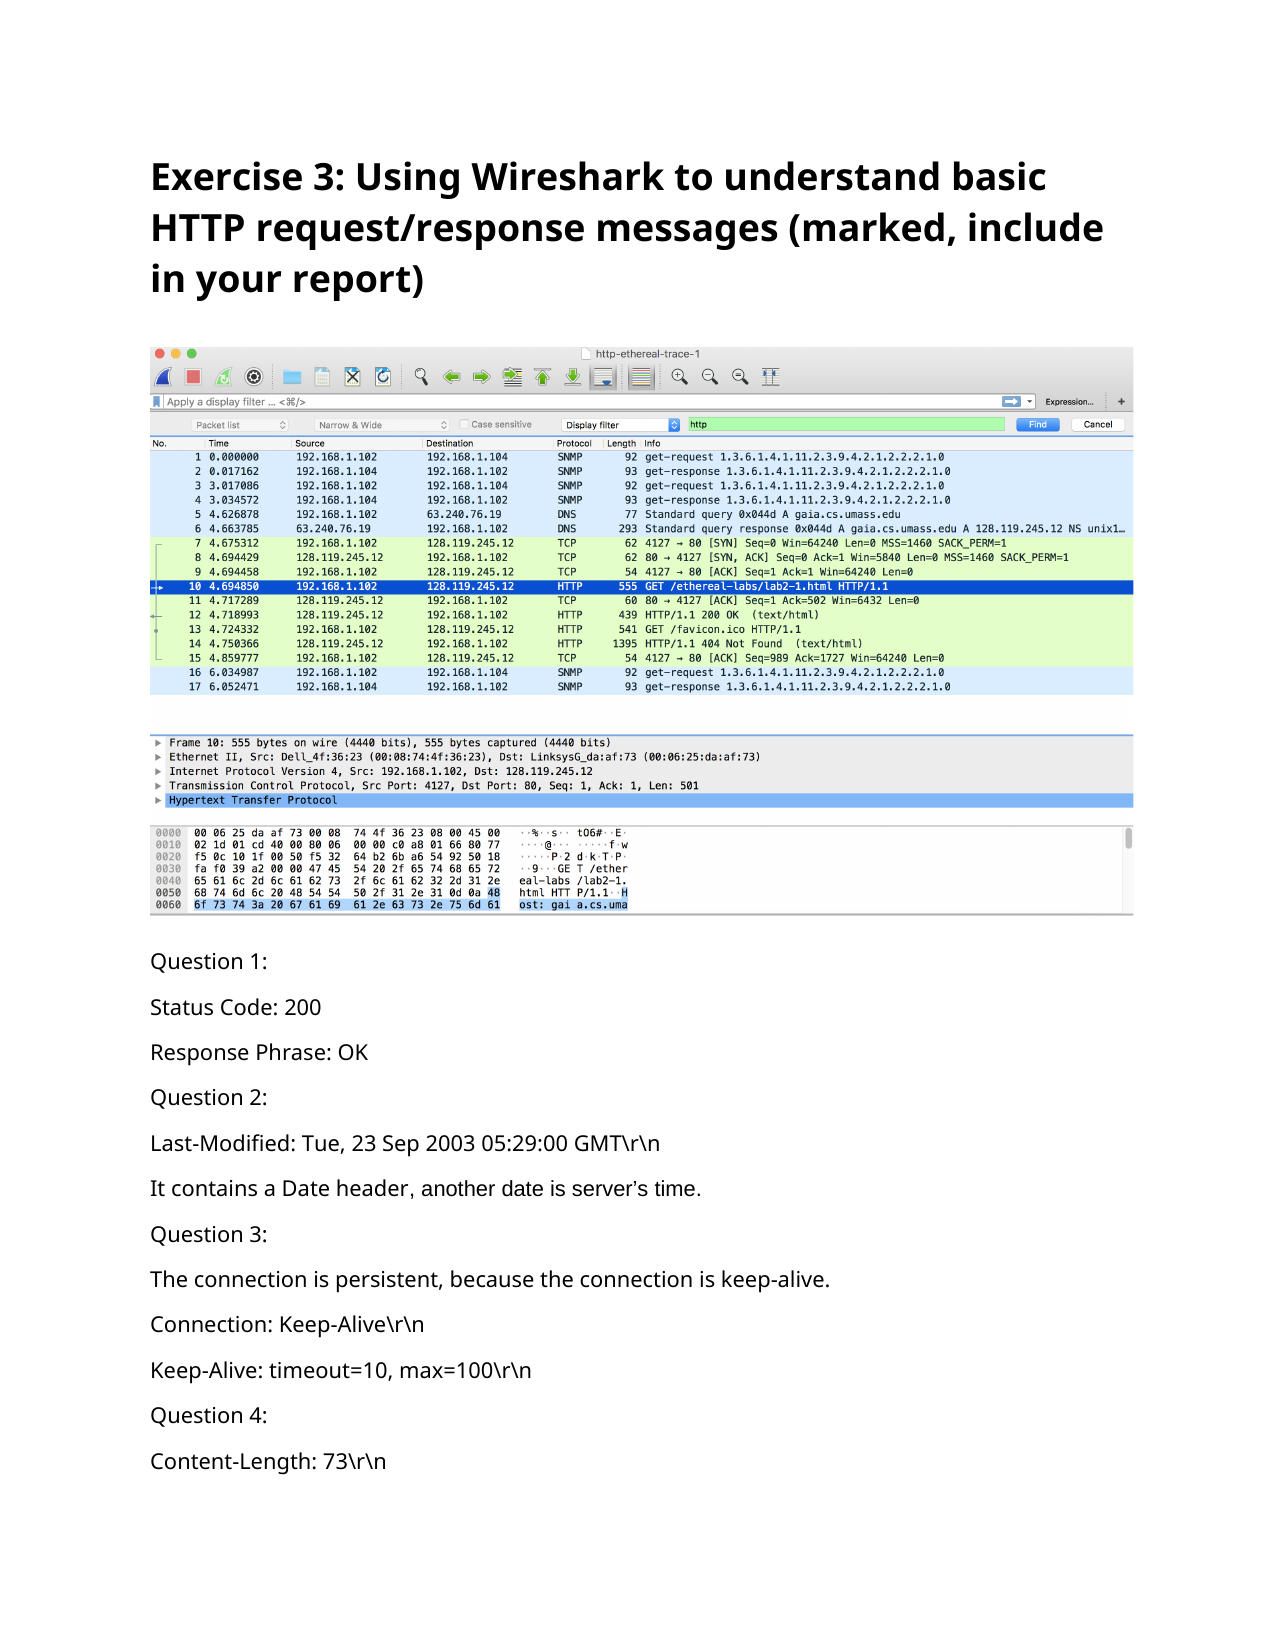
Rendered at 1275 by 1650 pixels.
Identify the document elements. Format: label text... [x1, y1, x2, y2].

text Question 1: [150, 946, 1125, 976]
text Connection: Keep-Alive\r\n [150, 1309, 1125, 1339]
text Last-Modified: Tue, 23 Sep 2003 05:29:00 GMT\r\n [150, 1128, 1125, 1158]
picture [150, 347, 1134, 916]
text Question 4: [150, 1400, 1125, 1430]
text Question 3: [150, 1219, 1125, 1248]
text It contains a Date header, another date is server’s time. [150, 1173, 1125, 1203]
text Question 2: [150, 1082, 1125, 1112]
text Status Code: 200 [150, 992, 1125, 1021]
text Keep-Alive: timeout=10, max=100\r\n [150, 1355, 1125, 1385]
text Response Phrase: OK [150, 1037, 1125, 1067]
text Content-Length: 73\r\n [150, 1446, 1125, 1476]
text Exercise 3: Using Wireshark to understand basic HTTP request/response messages (marked, include in your report) [150, 150, 1125, 303]
text The connection is persistent, because the connection is keep-alive. [150, 1264, 1125, 1294]
